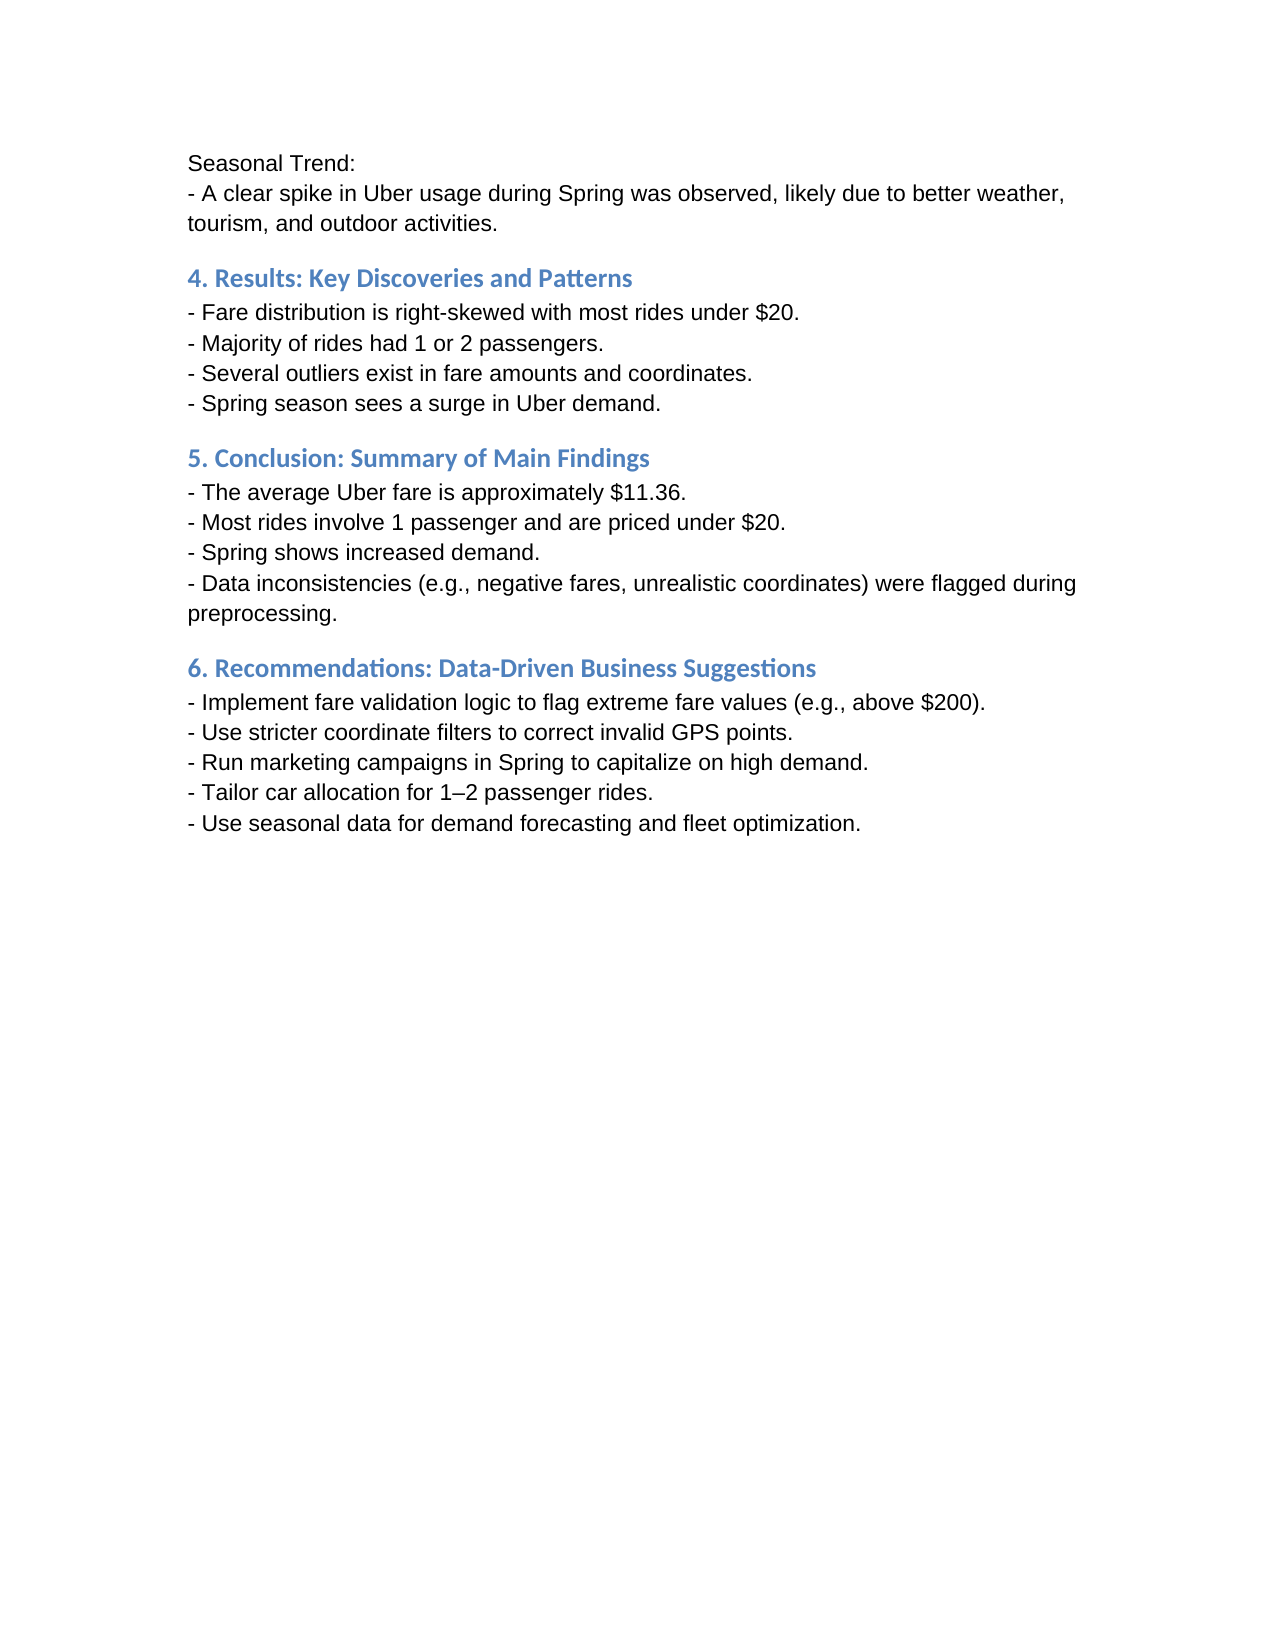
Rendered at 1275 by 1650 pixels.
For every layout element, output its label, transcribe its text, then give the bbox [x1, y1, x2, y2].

subtitle 5. Conclusion: Summary of Main Findings [187, 441, 1087, 474]
text - The average Uber fare is approximately $11.36. - Most rides involve 1 passenger and are priced under $20. - Spring shows increased demand. - Data inconsistencies (e.g., negative fares, unrealistic coordinates) were flagged during preprocessing. [187, 479, 1087, 626]
subtitle 6. Recommendations: Data-Driven Business Suggestions [187, 651, 1087, 684]
text Seasonal Trend: - A clear spike in Uber usage during Spring was observed, likely due to better weather, tourism, and outdoor activities. [187, 150, 1087, 237]
text - Implement fare validation logic to flag extreme fare values (e.g., above $200). - Use stricter coordinate filters to correct invalid GPS points. - Run marketing campaigns in Spring to capitalize on high demand. - Tailor car allocation for 1–2 passenger rides. - Use seasonal data for demand forecasting and fleet optimization. [187, 689, 1087, 836]
text - Fare distribution is right-skewed with most rides under $20. - Majority of rides had 1 or 2 passengers. - Several outliers exist in fare amounts and coordinates. - Spring season sees a surge in Uber demand. [187, 299, 1087, 416]
subtitle 4. Results: Key Discoveries and Patterns [187, 261, 1087, 294]
